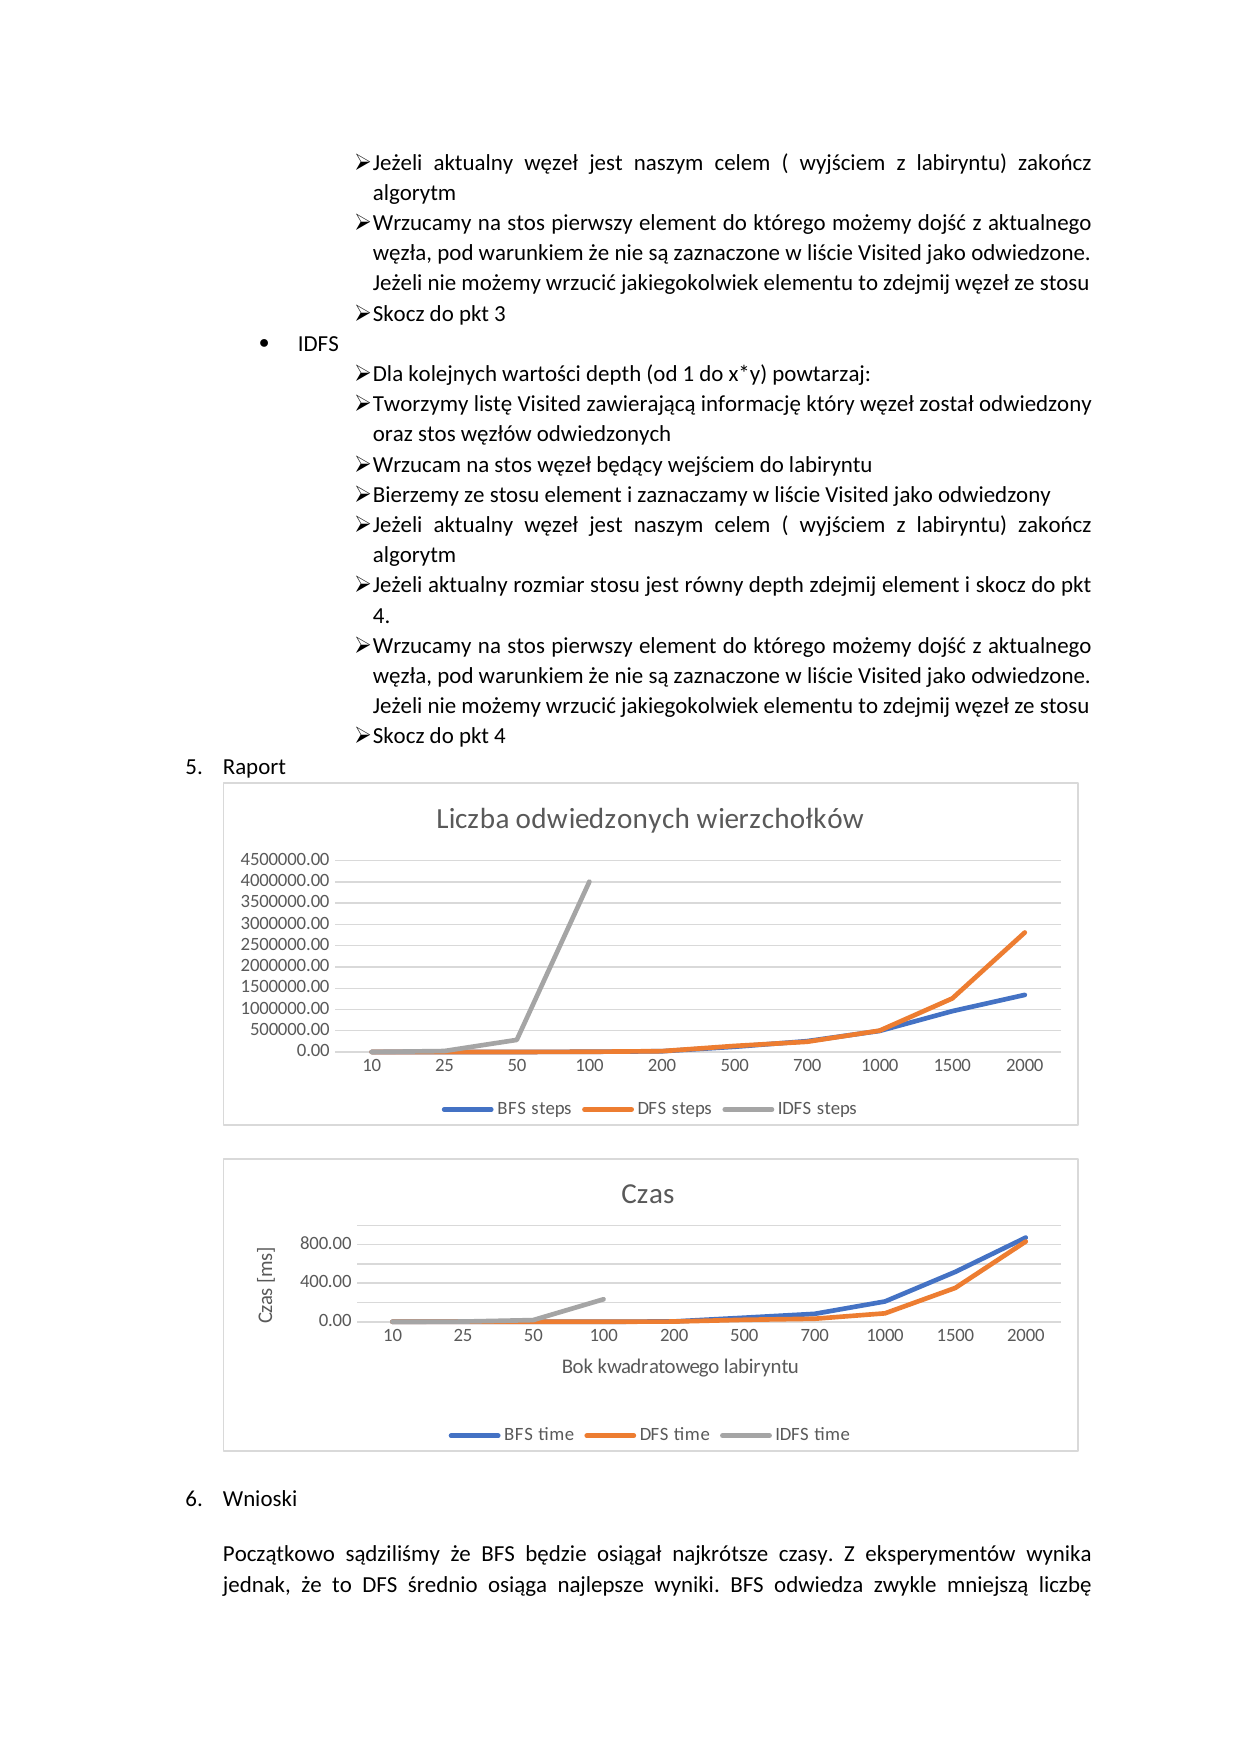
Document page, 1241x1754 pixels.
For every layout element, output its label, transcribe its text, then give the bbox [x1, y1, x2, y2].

list Tworzymy listę Visited zawierającą informację który węzeł został odwiedzony oraz stos węzłów odwiedzonych [354, 389, 1093, 447]
list Dla kolejnych wartości depth (od 1 do x*y) powtarzaj: [354, 359, 1093, 387]
list Wrzucamy na stos pierwszy element do którego możemy dojść z aktualnego węzła, pod warunkiem że nie są zaznaczone w liście Visited jako odwiedzone. Jeżeli nie możemy wrzucić jakiegokolwiek elementu to zdejmij węzeł ze stosu [354, 208, 1093, 296]
list IDFS [260, 329, 1093, 357]
list Jeżeli aktualny węzeł jest naszym celem ( wyjściem z labiryntu) zakończ algorytm [354, 148, 1093, 206]
list Wrzucam na stos węzeł będący wejściem do labiryntu [354, 450, 1093, 478]
list Wnioski [185, 1484, 1093, 1512]
list Bierzemy ze stosu element i zaznaczamy w liście Visited jako odwiedzony [354, 480, 1093, 508]
list Wrzucamy na stos pierwszy element do którego możemy dojść z aktualnego węzła, pod warunkiem że nie są zaznaczone w liście Visited jako odwiedzone. Jeżeli nie możemy wrzucić jakiegokolwiek elementu to zdejmij węzeł ze stosu [354, 631, 1093, 719]
list Skocz do pkt 4 [354, 722, 1093, 749]
list Skocz do pkt 3 [354, 299, 1093, 327]
list Raport [185, 752, 1093, 780]
list Jeżeli aktualny węzeł jest naszym celem ( wyjściem z labiryntu) zakończ algorytm [354, 510, 1093, 568]
list Jeżeli aktualny rozmiar stosu jest równy depth zdejmij element i skocz do pkt 4. [354, 571, 1093, 629]
